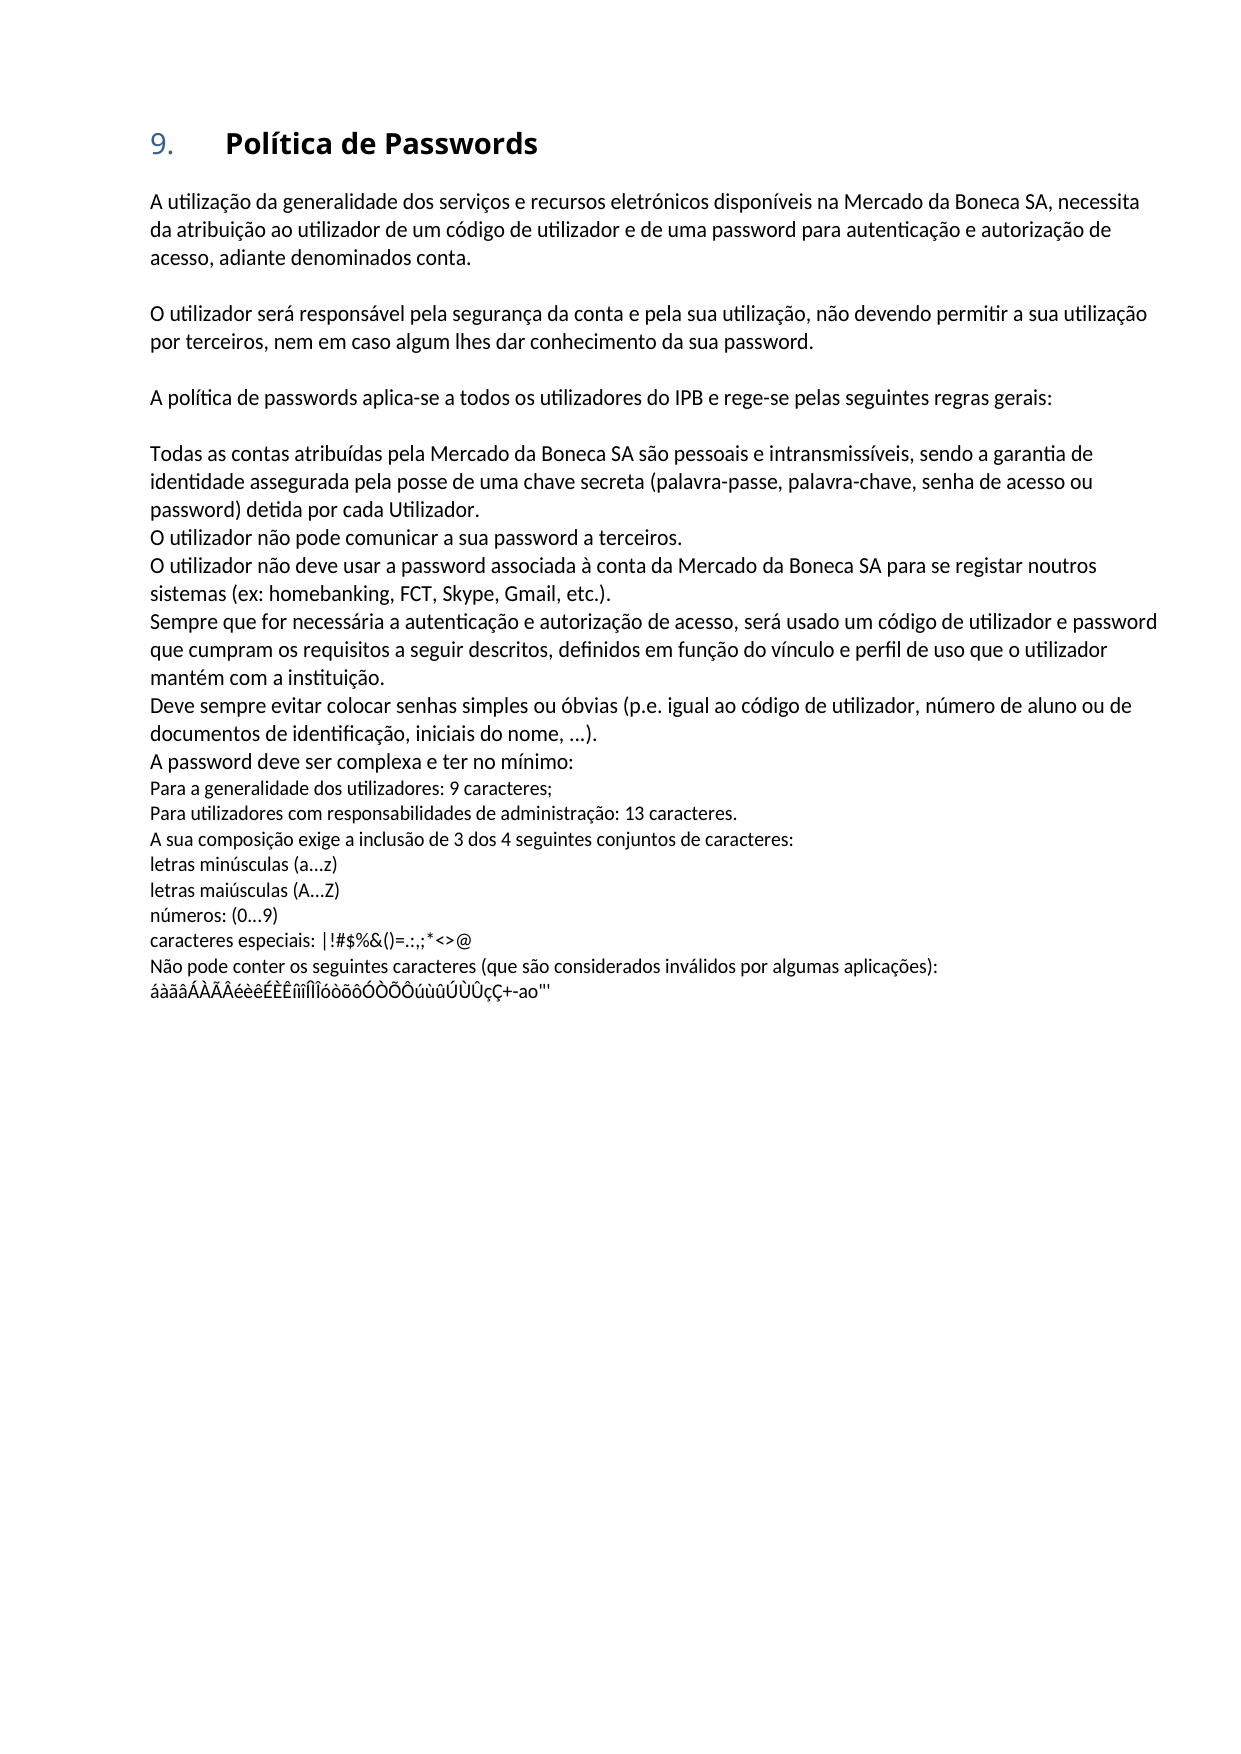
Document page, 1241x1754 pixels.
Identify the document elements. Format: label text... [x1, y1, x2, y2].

text A utilização da generalidade dos serviços e recursos eletrónicos disponíveis na Mercado da Boneca SA, necessita da atribuição ao utilizador de um código de utilizador e de uma password para autenticação e autorização de acesso, adiante denominados conta. [150, 163, 1165, 271]
text Todas as contas atribuídas pela Mercado da Boneca SA são pessoais e intransmissíveis, sendo a garantia de identidade assegurada pela posse de uma chave secreta (palavra-passe, palavra-chave, senha de acesso ou password) detida por cada Utilizador. [150, 439, 1165, 523]
text O utilizador não pode comunicar a sua password a terceiros. [150, 523, 1165, 551]
text Não pode conter os seguintes caracteres (que são considerados inválidos por algumas aplicações): [150, 953, 1165, 978]
text O utilizador não deve usar a password associada à conta da Mercado da Boneca SA para se registar noutros sistemas (ex: homebanking, FCT, Skype, Gmail, etc.). [150, 551, 1165, 607]
text O utilizador será responsável pela segurança da conta e pela sua utilização, não devendo permitir a sua utilização por terceiros, nem em caso algum lhes dar conhecimento da sua password. [150, 299, 1165, 355]
text A password deve ser complexa e ter no mínimo: [150, 747, 1165, 775]
text Sempre que for necessária a autenticação e autorização de acesso, será usado um código de utilizador e password que cumpram os requisitos a seguir descritos, definidos em função do vínculo e perfil de uso que o utilizador mantém com a instituição. [150, 607, 1165, 691]
text Deve sempre evitar colocar senhas simples ou óbvias (p.e. igual ao código de utilizador, número de aluno ou de documentos de identificação, iniciais do nome, ...). [150, 691, 1165, 747]
text A sua composição exige a inclusão de 3 dos 4 seguintes conjuntos de caracteres: [150, 826, 1165, 851]
subtitle Política de Passwords [150, 123, 1165, 163]
text A política de passwords aplica-se a todos os utilizadores do IPB e rege-se pelas seguintes regras gerais: [150, 383, 1165, 411]
